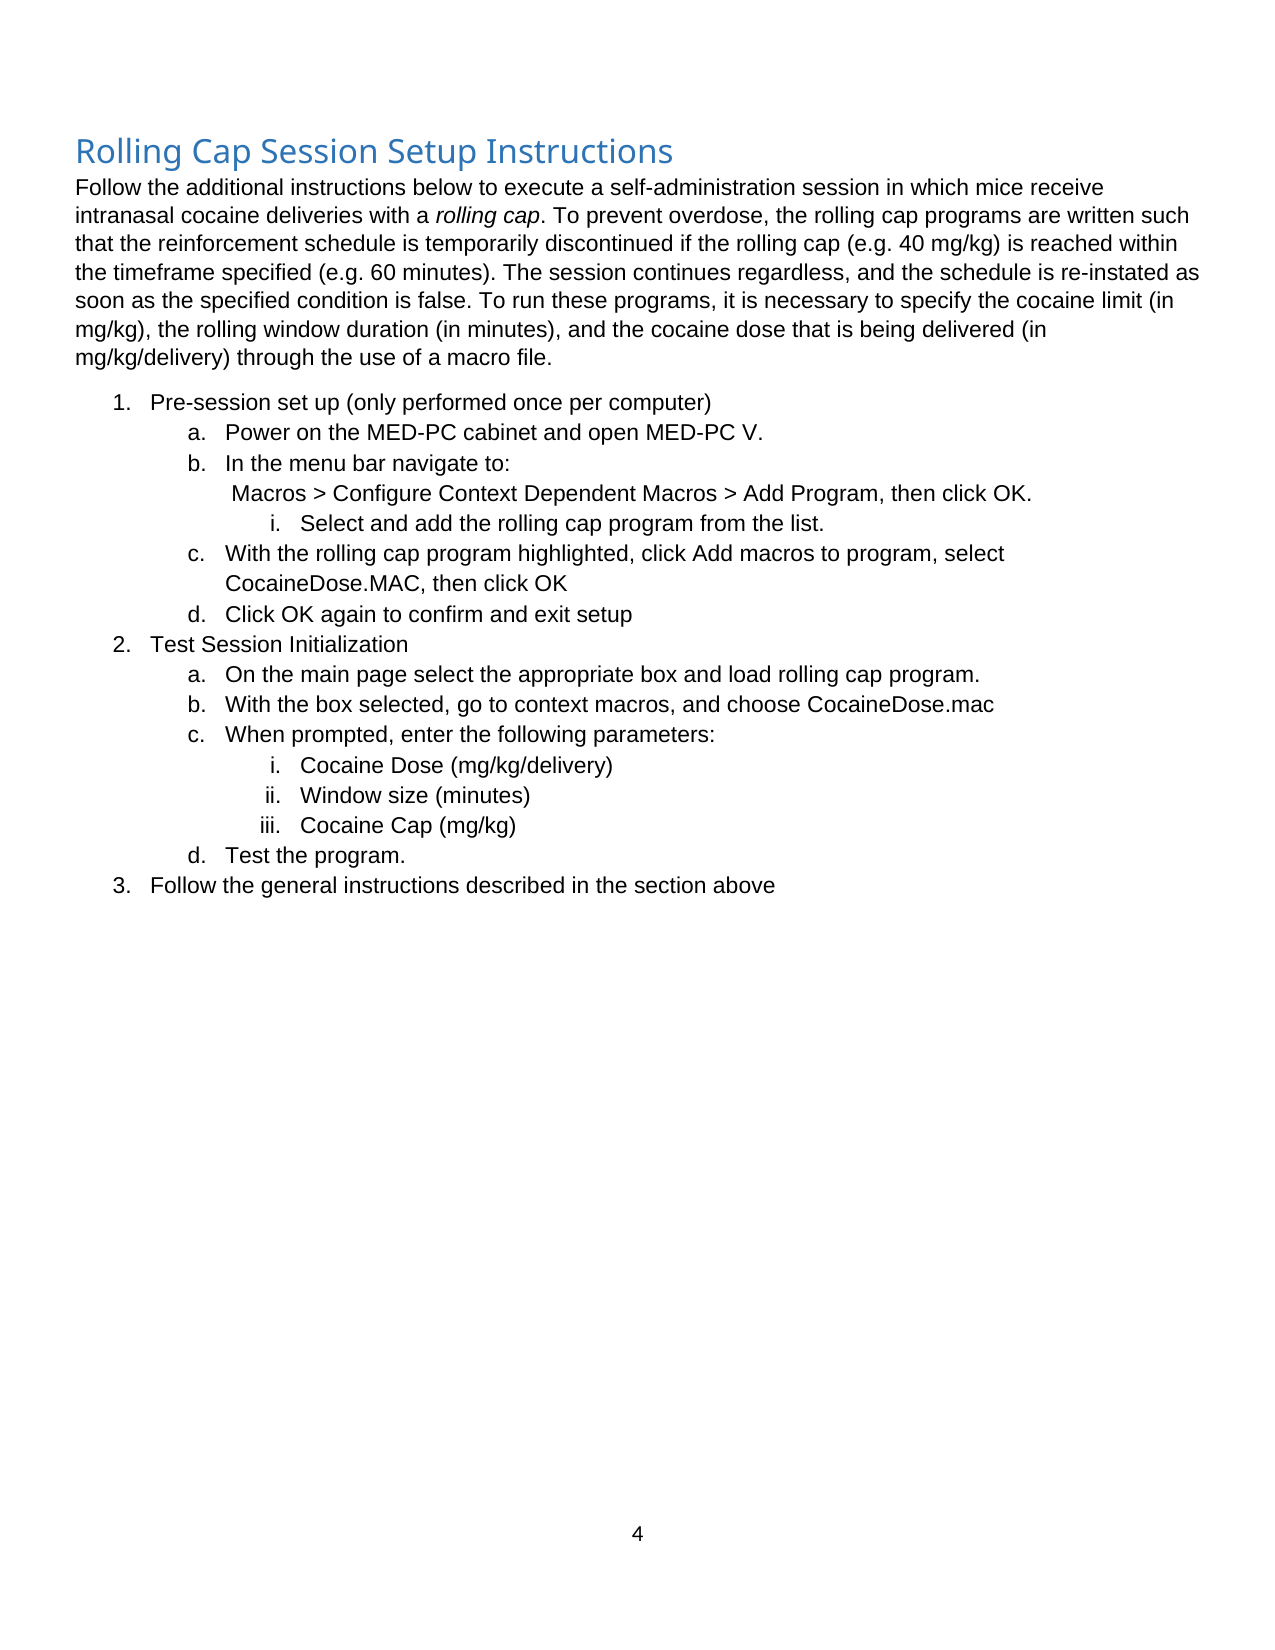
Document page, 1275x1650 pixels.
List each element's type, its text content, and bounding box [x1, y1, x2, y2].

subtitle Rolling Cap Session Setup Instructions [75, 128, 1200, 173]
list Cocaine Dose (mg/kg/delivery) [281, 752, 1200, 778]
text Follow the additional instructions below to execute a self-administration session in which mice receive intranasal cocaine deliveries with a rolling cap. To prevent overdose, the rolling cap programs are written such that the reinforcement schedule is temporarily discontinued if the rolling cap (e.g. 40 mg/kg) is reached within the timeframe specified (e.g. 60 minutes). The session continues regardless, and the schedule is re-instated as soon as the specified condition is false. To run these programs, it is necessary to specify the cocaine limit (in mg/kg), the rolling window duration (in minutes), and the cocaine dose that is being delivered (in mg/kg/delivery) through the use of a macro file. [75, 173, 1200, 370]
list When prompted, enter the following parameters: [187, 721, 1200, 748]
list Pre-session set up (only performed once per computer) [112, 389, 1200, 416]
list Window size (minutes) [281, 782, 1200, 808]
list In the menu bar navigate to: Macros > Configure Context Dependent Macros > Add Program, then click OK. [187, 449, 1200, 506]
list On the main page select the appropriate box and load rolling cap program. [187, 661, 1200, 687]
list Test Session Initialization [112, 631, 1200, 657]
list Select and add the rolling cap program from the list. [281, 510, 1200, 536]
list Power on the MED-PC cabinet and open MED-PC V. [187, 419, 1200, 446]
list Follow the general instructions described in the section above [112, 872, 1200, 899]
list Cocaine Cap (mg/kg) [281, 812, 1200, 838]
list Click OK again to confirm and exit setup [187, 601, 1200, 627]
list With the box selected, go to context macros, and choose CocaineDose.mac [187, 691, 1200, 718]
list With the rolling cap program highlighted, click Add macros to program, select CocaineDose.MAC, then click OK [187, 540, 1200, 597]
list Test the program. [187, 842, 1200, 869]
